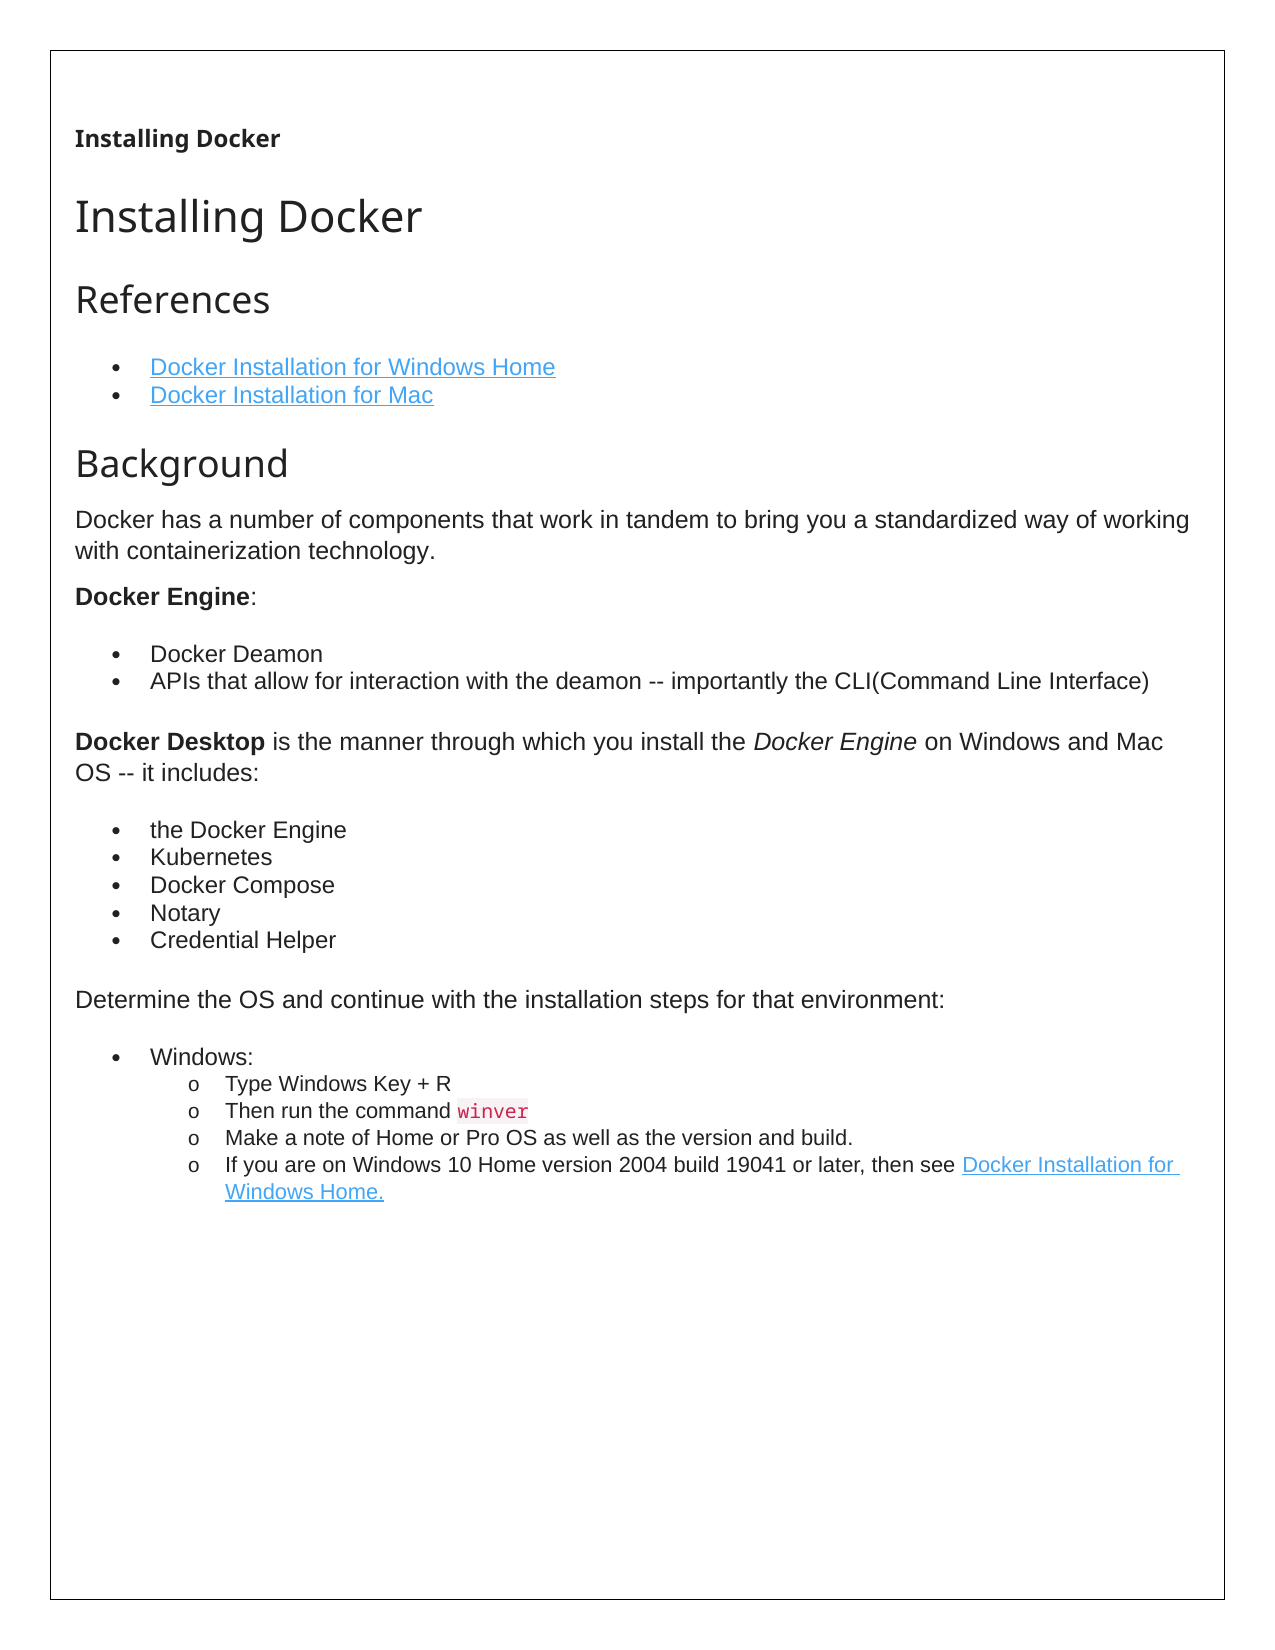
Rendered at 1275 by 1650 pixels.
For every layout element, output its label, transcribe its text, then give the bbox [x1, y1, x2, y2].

text Docker has a number of components that work in tandem to bring you a standardized way of working with containerization technology. [75, 503, 1200, 565]
list Docker Installation for Windows Home [112, 353, 1200, 381]
list Notary [112, 898, 1200, 926]
text Docker Engine: [75, 579, 1200, 610]
list Docker Deamon [112, 639, 1200, 667]
list the Docker Engine [112, 816, 1200, 843]
list If you are on Windows 10 Home version 2004 build 19041 or later, then see Docker Installation for Windows Home. [187, 1152, 1200, 1204]
list Docker Compose [112, 871, 1200, 898]
subtitle Installing Docker [75, 185, 1200, 245]
list Kubernetes [112, 843, 1200, 871]
list Make a note of Home or Pro OS as well as the version and build. [187, 1125, 1200, 1152]
subtitle Background [75, 437, 1200, 488]
list Credential Helper [112, 926, 1200, 954]
list Then run the command winver [187, 1098, 1200, 1125]
text Installing Docker [75, 122, 1200, 154]
list APIs that allow for interaction with the deamon -- importantly the CLI(Command Line Interface) [112, 667, 1200, 695]
text Determine the OS and continue with the installation steps for that environment: [75, 983, 1200, 1014]
list Windows: [112, 1043, 1200, 1071]
text Docker Desktop is the manner through which you install the Docker Engine on Windows and Mac OS -- it includes: [75, 724, 1200, 786]
list Type Windows Key + R [187, 1071, 1200, 1098]
list Docker Installation for Mac [112, 381, 1200, 408]
subtitle References [75, 273, 1200, 324]
